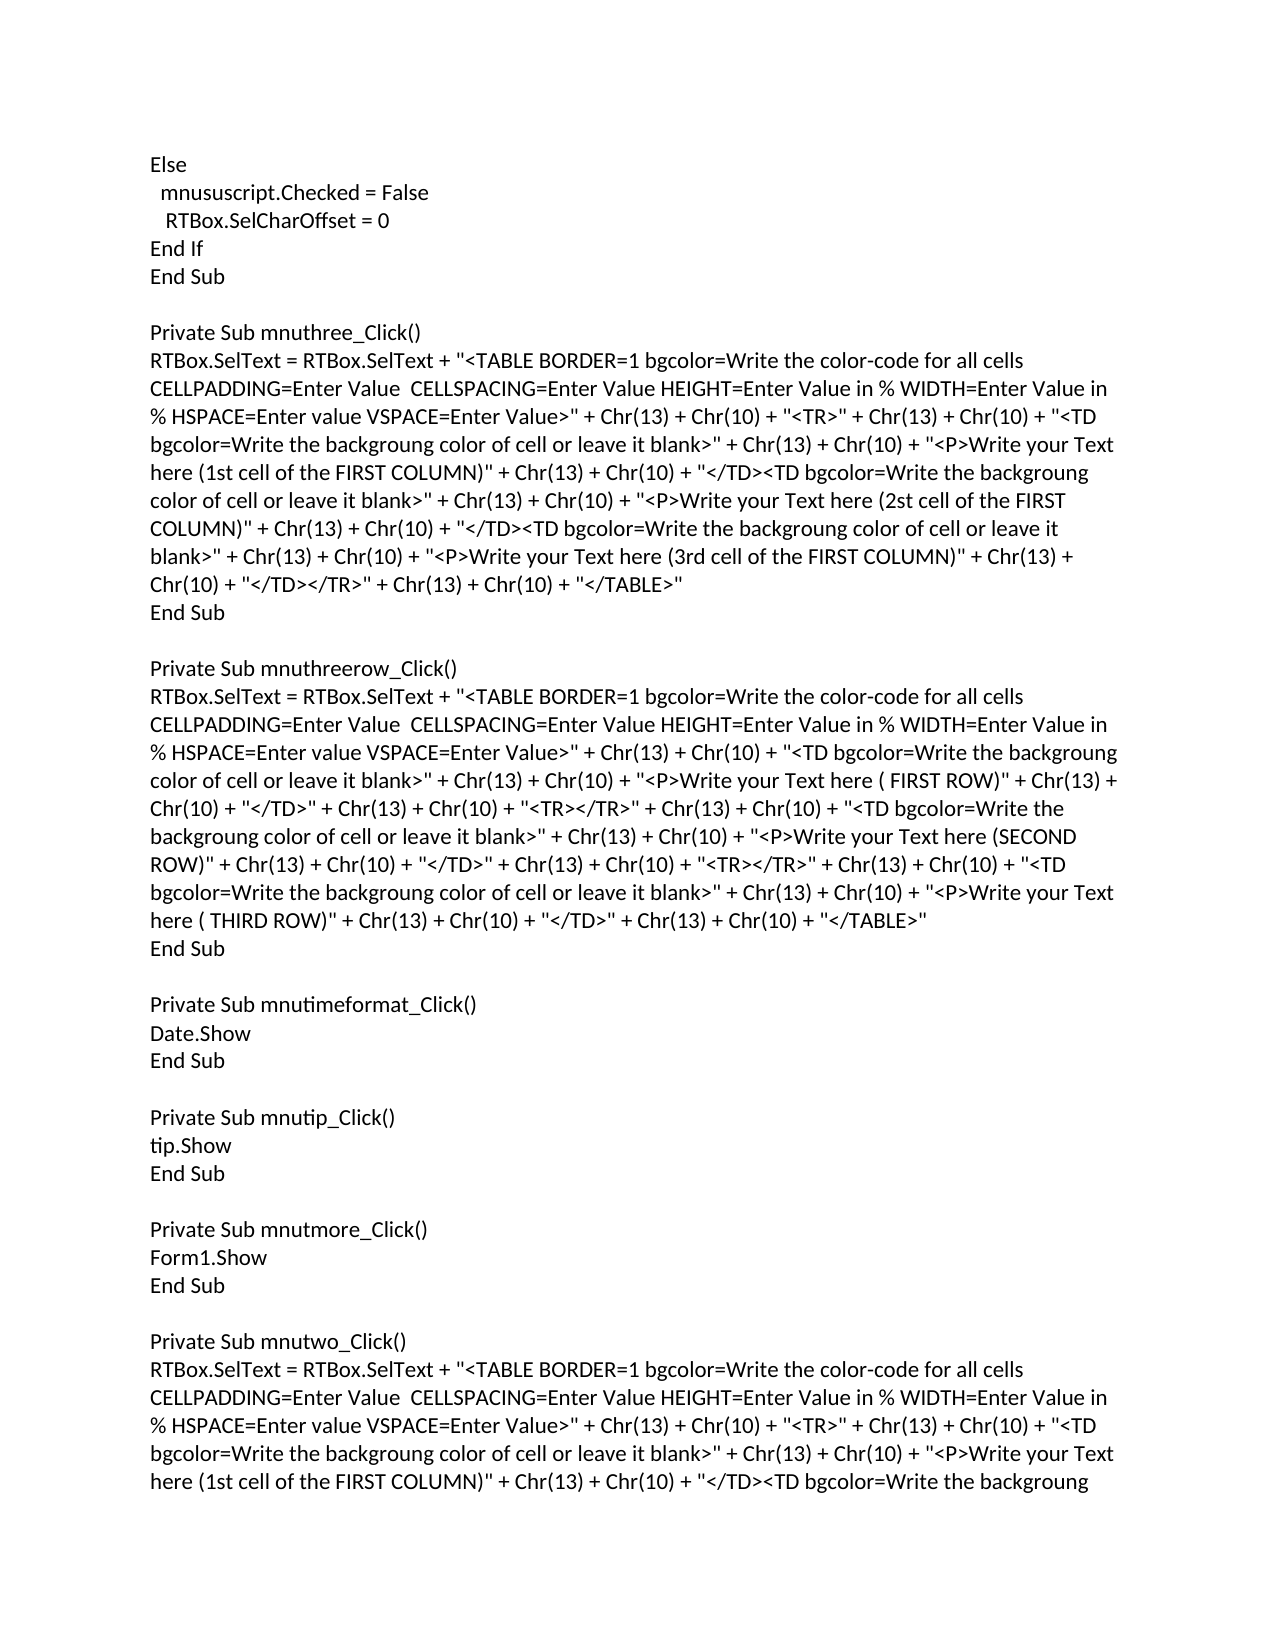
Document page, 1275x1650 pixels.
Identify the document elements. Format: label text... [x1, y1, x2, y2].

text End Sub [150, 1271, 1125, 1299]
text End If [150, 234, 1125, 262]
text Private Sub mnutimeformat_Click() [150, 991, 1125, 1019]
text tip.Show [150, 1131, 1125, 1159]
text Private Sub mnuthree_Click() [150, 318, 1125, 346]
text RTBox.SelCharOffset = 0 [150, 206, 1125, 234]
text End Sub [150, 262, 1125, 290]
text Else [150, 150, 1125, 178]
text End Sub [150, 1159, 1125, 1187]
text Private Sub mnuthreerow_Click() [150, 654, 1125, 682]
text Private Sub mnutwo_Click() [150, 1327, 1125, 1355]
text End Sub [150, 934, 1125, 963]
text Private Sub mnutip_Click() [150, 1103, 1125, 1131]
text Private Sub mnutmore_Click() [150, 1215, 1125, 1243]
text End Sub [150, 598, 1125, 626]
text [150, 1355, 1125, 1495]
text End Sub [150, 1047, 1125, 1075]
text RTBox.SelText = RTBox.SelText + "<TABLE BORDER=1 bgcolor=Write the color-code for all cells CELLPADDING=Enter Value CELLSPACING=Enter Value HEIGHT=Enter Value in % WIDTH=Enter Value in % HSPACE=Enter value VSPACE=Enter Value>" + Chr(13) + Chr(10) + "<TD bgcolor=Write the backgroung color of cell or leave it blank>" + Chr(13) + Chr(10) + "<P>Write your Text here ( FIRST ROW)" + Chr(13) + Chr(10) + "</TD>" + Chr(13) + Chr(10) + "<TR></TR>" + Chr(13) + Chr(10) + "<TD bgcolor=Write the backgroung color of cell or leave it blank>" + Chr(13) + Chr(10) + "<P>Write your Text here (SECOND ROW)" + Chr(13) + Chr(10) + "</TD>" + Chr(13) + Chr(10) + "<TR></TR>" + Chr(13) + Chr(10) + "<TD bgcolor=Write the backgroung color of cell or leave it blank>" + Chr(13) + Chr(10) + "<P>Write your Text here ( THIRD ROW)" + Chr(13) + Chr(10) + "</TD>" + Chr(13) + Chr(10) + "</TABLE>" [150, 682, 1125, 934]
text Form1.Show [150, 1243, 1125, 1271]
text RTBox.SelText = RTBox.SelText + "<TABLE BORDER=1 bgcolor=Write the color-code for all cells CELLPADDING=Enter Value CELLSPACING=Enter Value HEIGHT=Enter Value in % WIDTH=Enter Value in % HSPACE=Enter value VSPACE=Enter Value>" + Chr(13) + Chr(10) + "<TR>" + Chr(13) + Chr(10) + "<TD bgcolor=Write the backgroung color of cell or leave it blank>" + Chr(13) + Chr(10) + "<P>Write your Text here (1st cell of the FIRST COLUMN)" + Chr(13) + Chr(10) + "</TD><TD bgcolor=Write the backgroung color of cell or leave it blank>" + Chr(13) + Chr(10) + "<P>Write your Text here (2st cell of the FIRST COLUMN)" + Chr(13) + Chr(10) + "</TD><TD bgcolor=Write the backgroung color of cell or leave it blank>" + Chr(13) + Chr(10) + "<P>Write your Text here (3rd cell of the FIRST COLUMN)" + Chr(13) + Chr(10) + "</TD></TR>" + Chr(13) + Chr(10) + "</TABLE>" [150, 346, 1125, 598]
text mnususcript.Checked = False [150, 178, 1125, 206]
text Date.Show [150, 1019, 1125, 1047]
